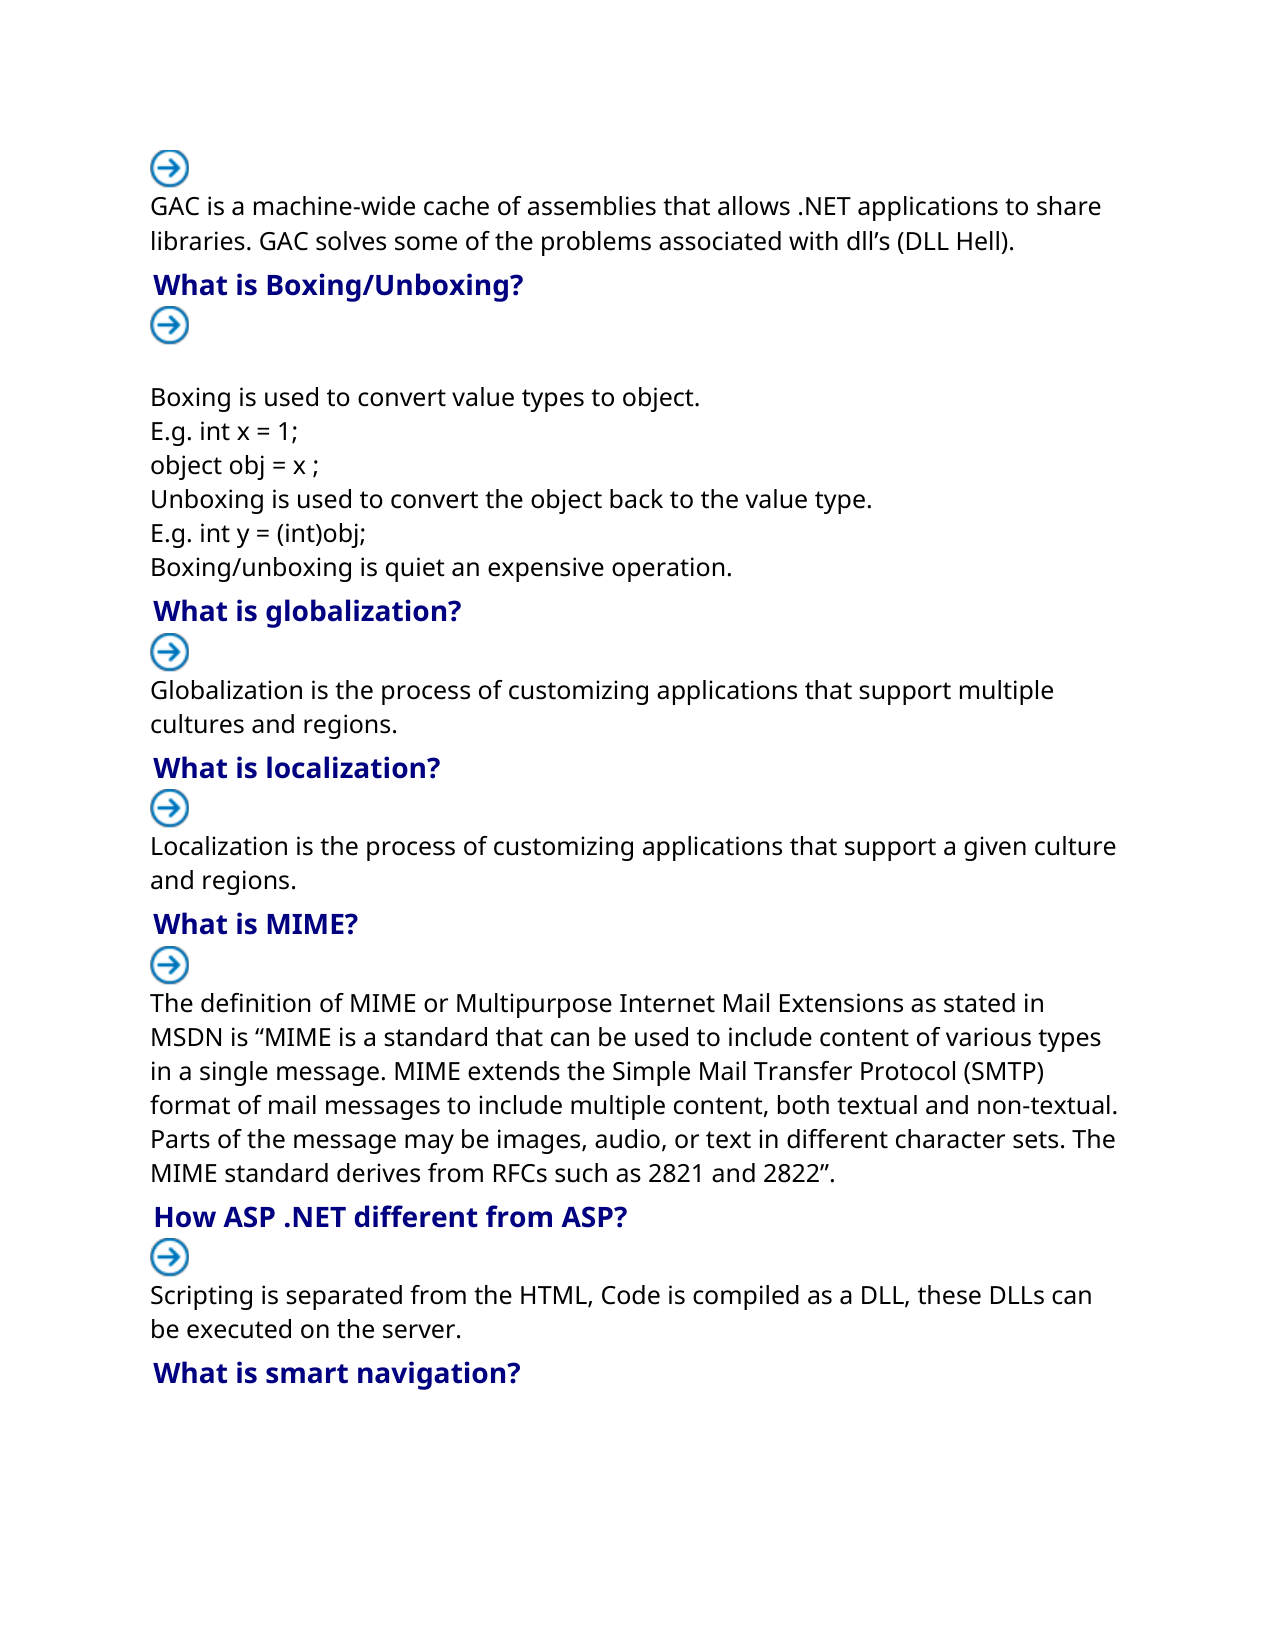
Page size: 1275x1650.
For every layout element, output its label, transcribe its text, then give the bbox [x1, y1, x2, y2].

picture [150, 306, 189, 346]
text Localization is the process of customizing applications that support a given culture and regions. [189, 790, 1125, 897]
text How ASP .NET different from ASP? [153, 1197, 1122, 1236]
picture [150, 946, 189, 985]
text Scripting is separated from the HTML, Code is compiled as a DLL, these DLLs can be executed on the server. [189, 1239, 1125, 1346]
text What is localization? [153, 748, 1122, 787]
text What is smart navigation? [153, 1354, 1122, 1392]
text What is globalization? [153, 592, 1122, 630]
picture [150, 633, 189, 672]
text The definition of MIME or Multipurpose Internet Mail Extensions as stated in MSDN is “MIME is a standard that can be used to include content of various types in a single message. MIME extends the Simple Mail Transfer Protocol (SMTP) format of mail messages to include multiple content, both textual and non-textual. Parts of the message may be images, audio, or text in different character sets. The MIME standard derives from RFCs such as 2821 and 2822”. [150, 946, 1125, 1189]
text Globalization is the process of customizing applications that support multiple cultures and regions. [189, 633, 1125, 740]
picture [150, 1238, 189, 1278]
picture [150, 789, 189, 829]
text Boxing is used to convert value types to object. E.g. int x = 1; object obj = x ; Unboxing is used to convert the object back to the value type. E.g. int y = (int)obj; Boxing/unboxing is quiet an expensive operation. [150, 306, 1125, 584]
text What is MIME? [153, 905, 1122, 943]
picture [150, 150, 189, 189]
text What is Boxing/Unboxing? [153, 265, 1122, 303]
text GAC is a machine-wide cache of assemblies that allows .NET applications to share libraries. GAC solves some of the problems associated with dll’s (DLL Hell). [189, 150, 1125, 257]
